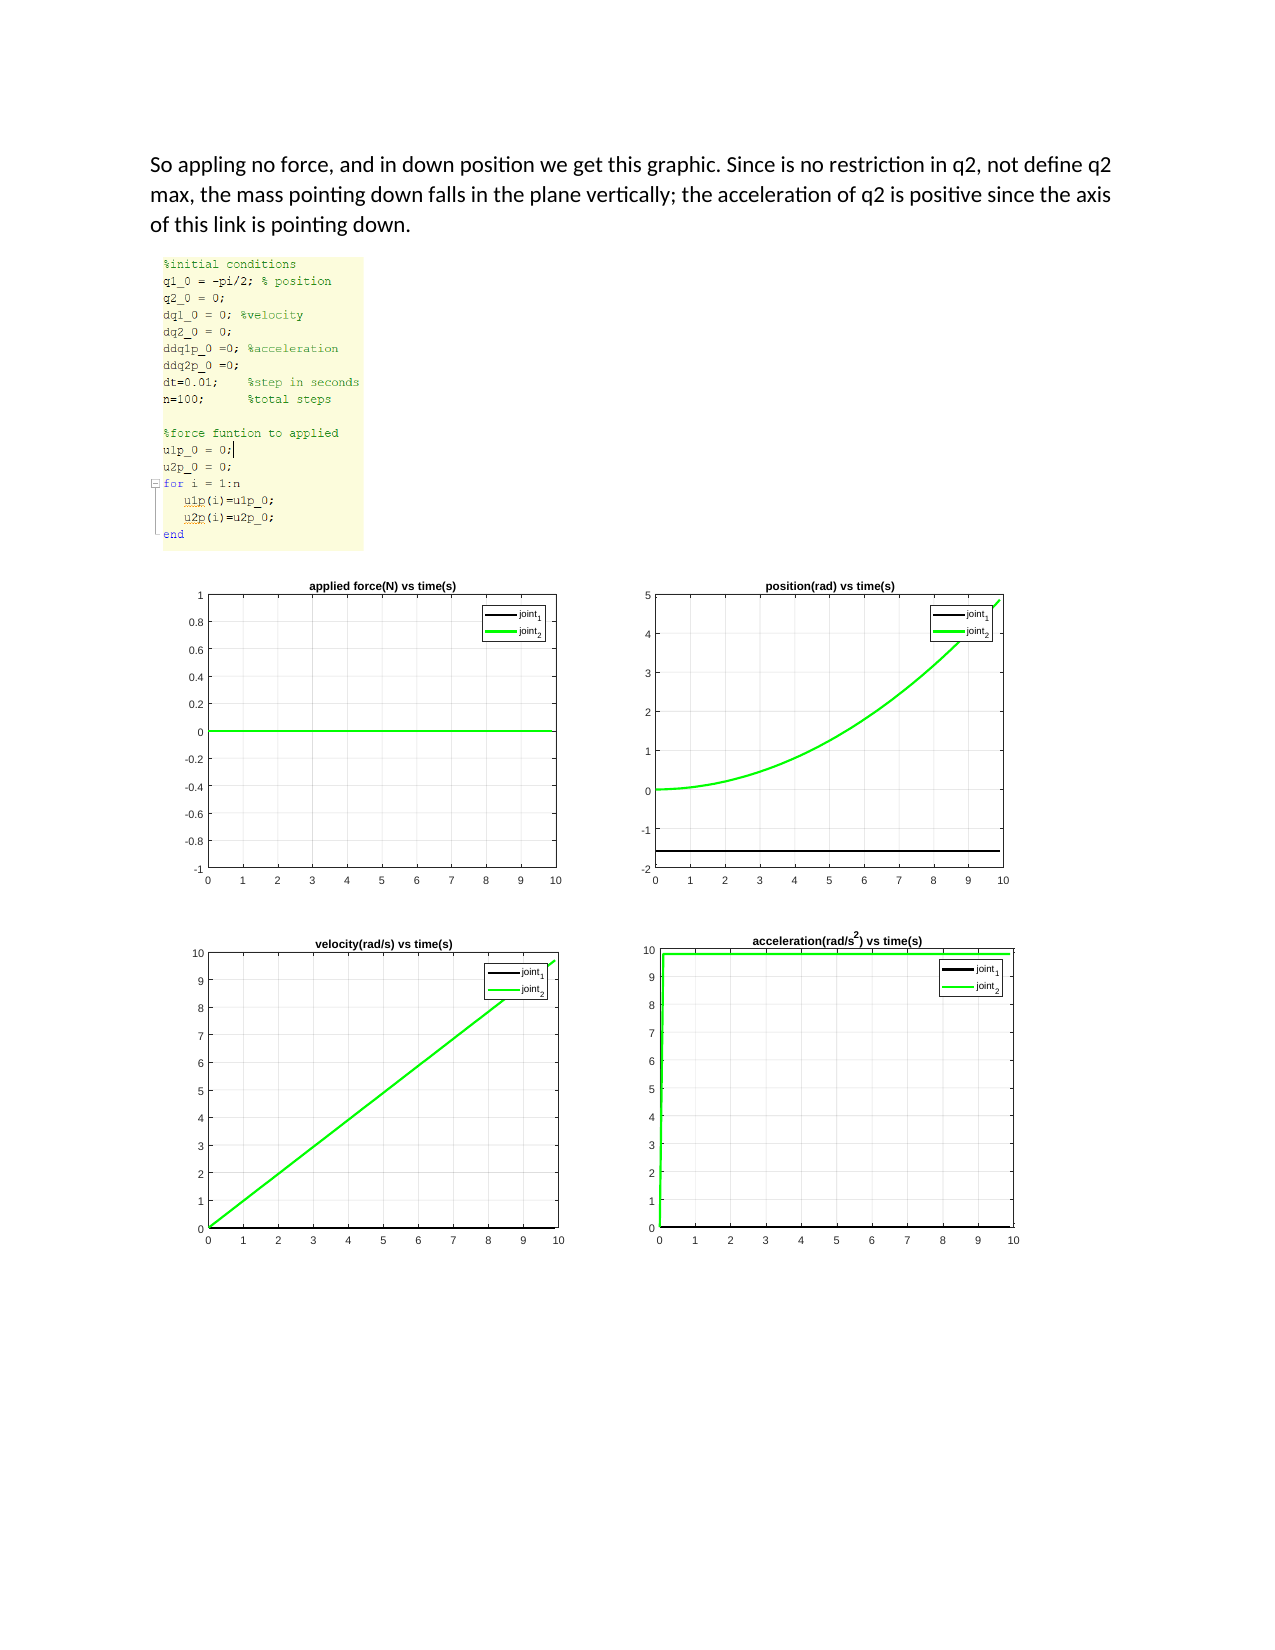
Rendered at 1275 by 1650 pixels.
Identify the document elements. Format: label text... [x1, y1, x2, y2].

picture [150, 257, 364, 551]
text So appling no force, and in down position we get this graphic. Since is no restriction in q2, not define q2 max, the mass pointing down falls in the plane vertically; the acceleration of q2 is positive since the axis of this link is pointing down. [150, 150, 1125, 238]
